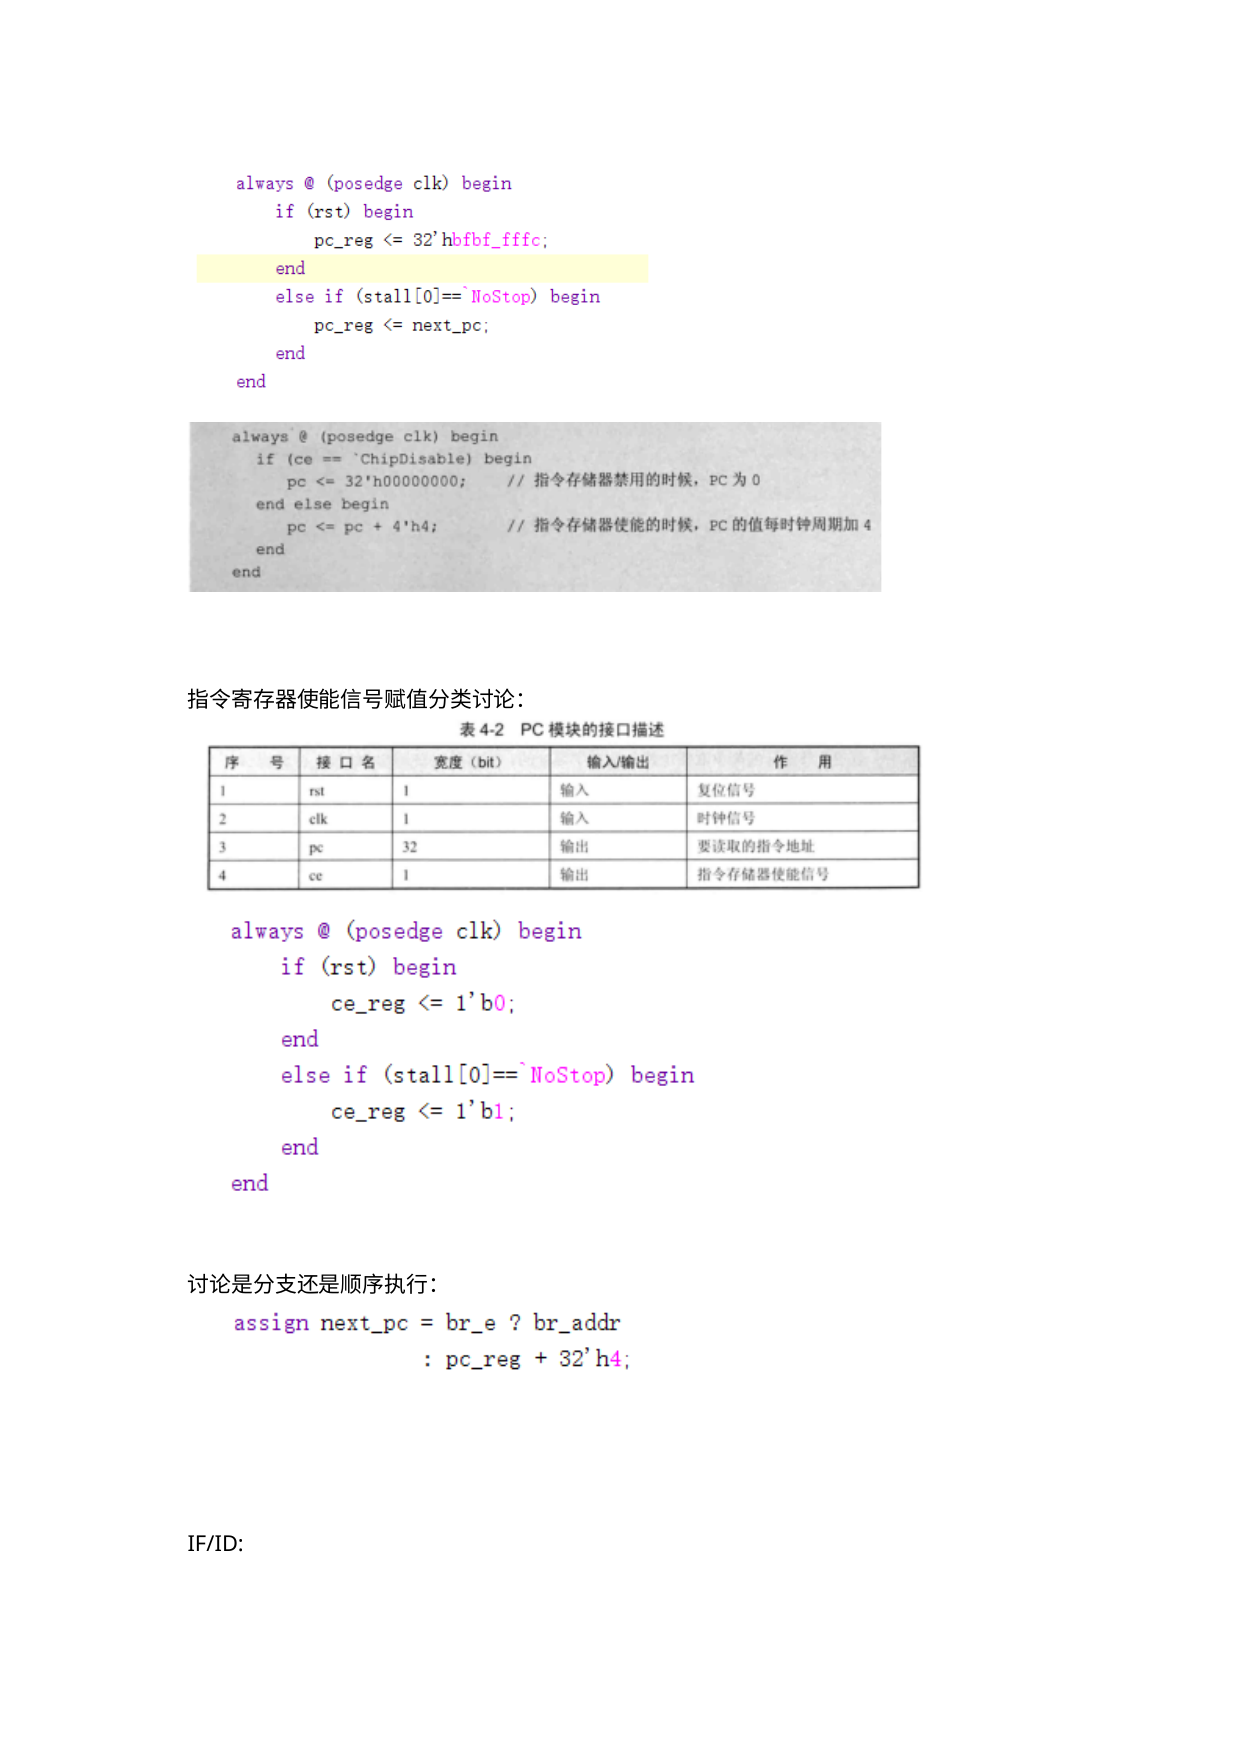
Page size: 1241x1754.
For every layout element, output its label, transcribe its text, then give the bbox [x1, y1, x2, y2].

text 讨论是分支还是顺序执行： [187, 1267, 1053, 1299]
text 指令寄存器使能信号赋值分类讨论： [187, 682, 1053, 714]
picture [187, 909, 738, 1216]
picture [187, 162, 649, 417]
picture [187, 1299, 689, 1401]
picture [187, 422, 882, 592]
text IF/ID: [187, 1527, 1053, 1559]
picture [187, 714, 951, 906]
